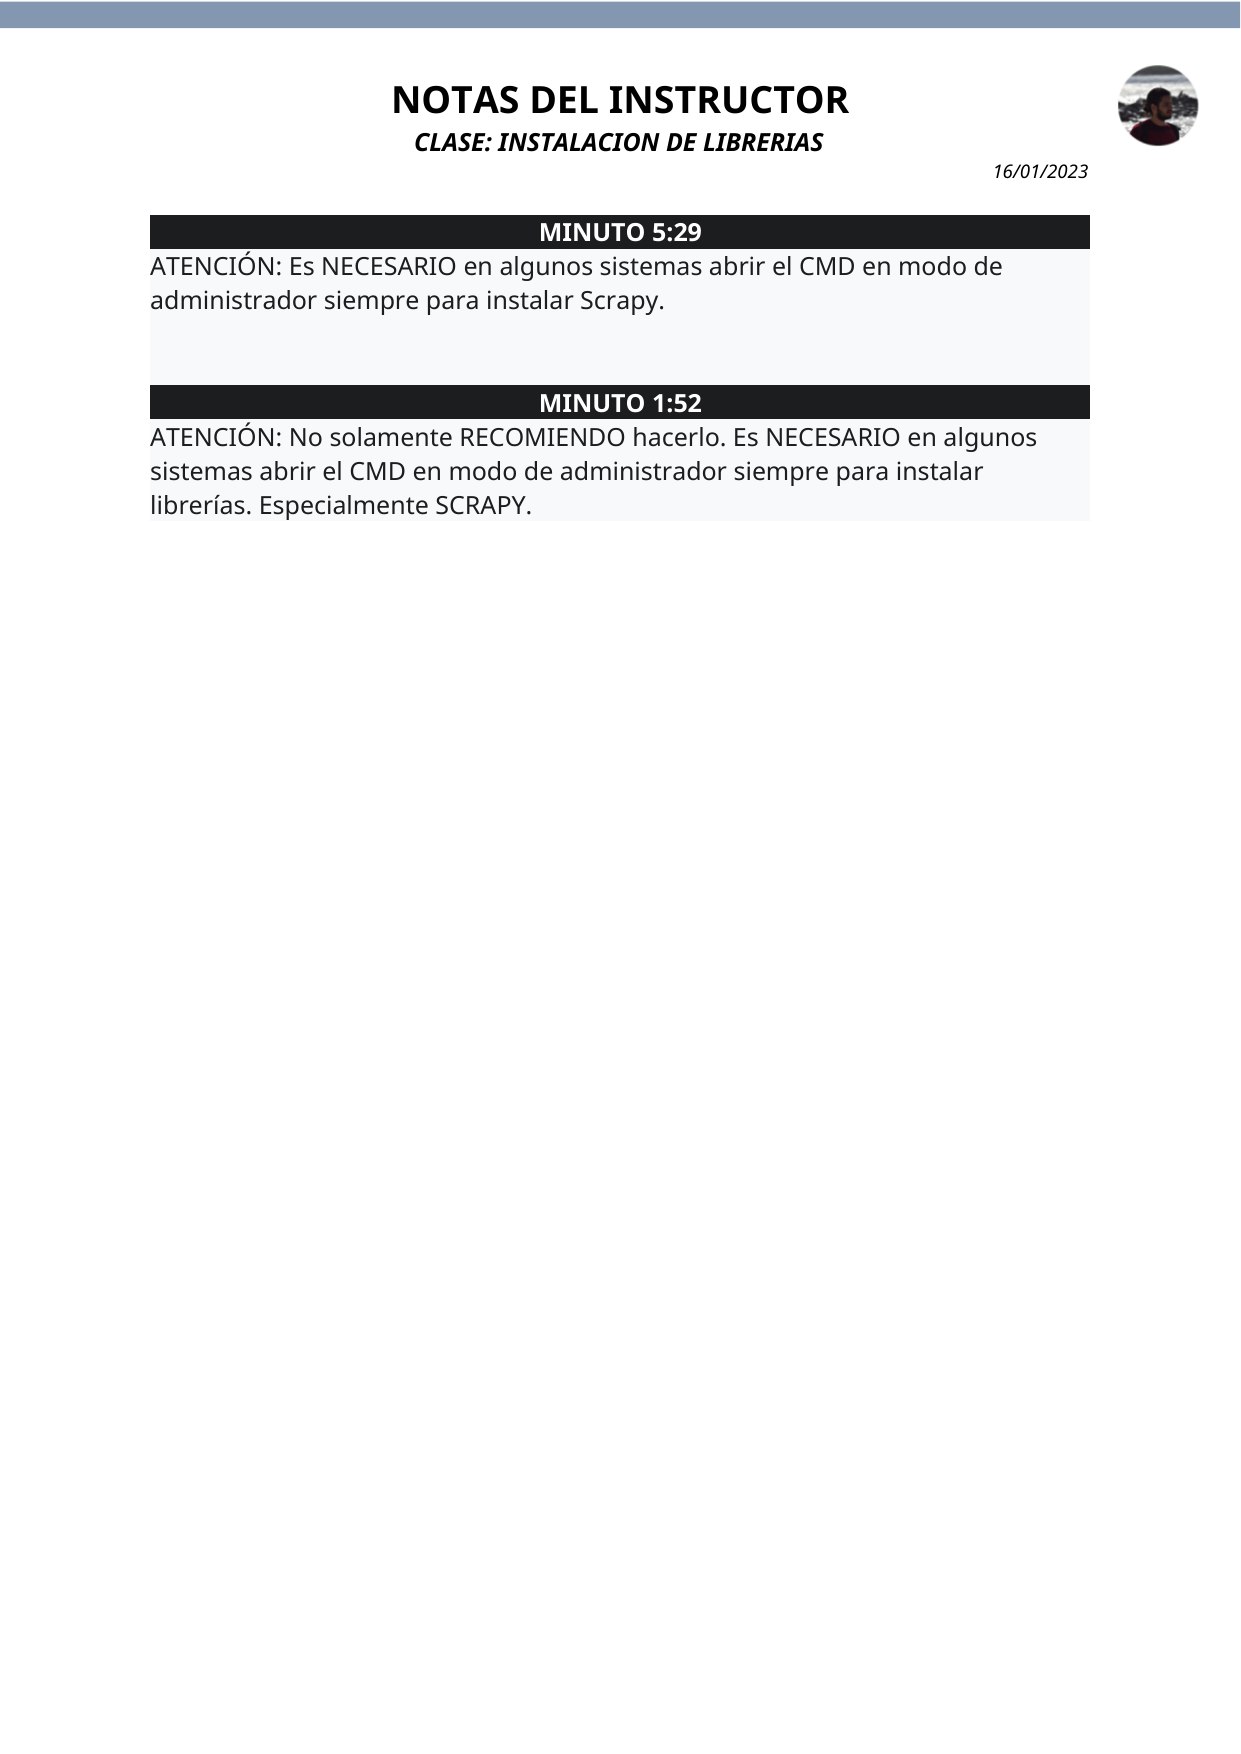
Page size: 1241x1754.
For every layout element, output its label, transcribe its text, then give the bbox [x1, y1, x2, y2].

text MINUTO 5:29 [150, 215, 1090, 249]
text MINUTO 1:52 [150, 385, 1090, 419]
picture [1112, 58, 1205, 154]
text ATENCIÓN: Es NECESARIO en algunos sistemas abrir el CMD en modo de administrador siempre para instalar Scrapy. [150, 249, 1090, 317]
text ATENCIÓN: No solamente RECOMIENDO hacerlo. Es NECESARIO en algunos sistemas abrir el CMD en modo de administrador siempre para instalar librerías. Especialmente SCRAPY. [150, 419, 1090, 521]
